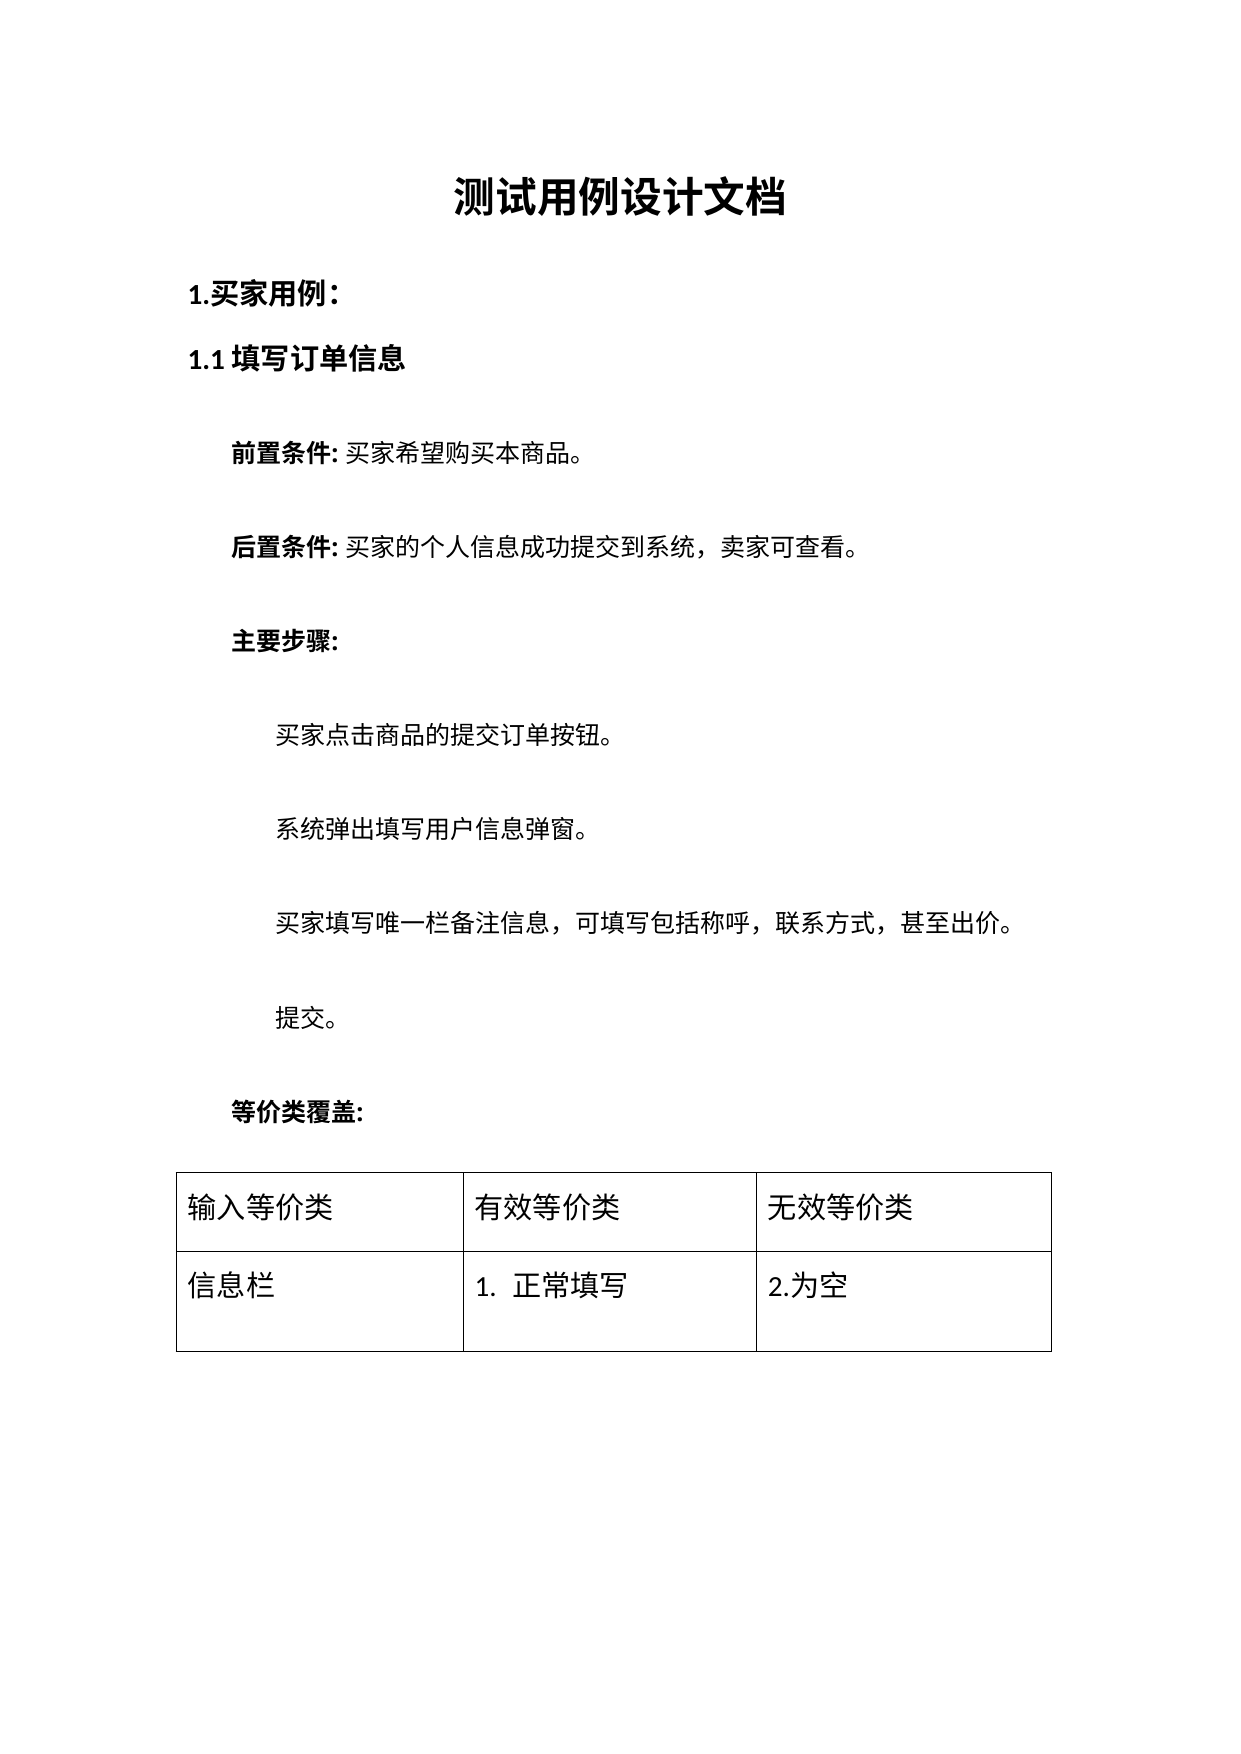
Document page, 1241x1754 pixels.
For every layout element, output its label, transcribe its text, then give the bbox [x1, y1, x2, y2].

text 测试用例设计文档 [187, 162, 1053, 227]
table_cell 正常填写 [464, 1252, 756, 1351]
table_header 无效等价类 [757, 1173, 1051, 1251]
table_header 有效等价类 [464, 1173, 756, 1251]
list 1.买家用例： [187, 259, 1053, 324]
table_cell 信息栏 [177, 1252, 463, 1351]
subtitle 提交。 [231, 984, 1053, 1049]
subtitle 等价类覆盖: [187, 1078, 1053, 1143]
subtitle 前置条件: 买家希望购买本商品。 [187, 419, 1053, 484]
subtitle 后置条件: 买家的个人信息成功提交到系统，卖家可查看。 [187, 513, 1053, 578]
table_cell 2.为空 [757, 1252, 1051, 1351]
subtitle 买家点击商品的提交订单按钮。 [231, 701, 1053, 766]
list 1.1 填写订单信息 [187, 324, 1053, 389]
subtitle 主要步骤: [187, 607, 1053, 672]
subtitle 系统弹出填写用户信息弹窗。 [231, 795, 1053, 860]
table_header 输入等价类 [177, 1173, 463, 1251]
subtitle 买家填写唯一栏备注信息，可填写包括称呼，联系方式，甚至出价。 [231, 889, 1053, 954]
